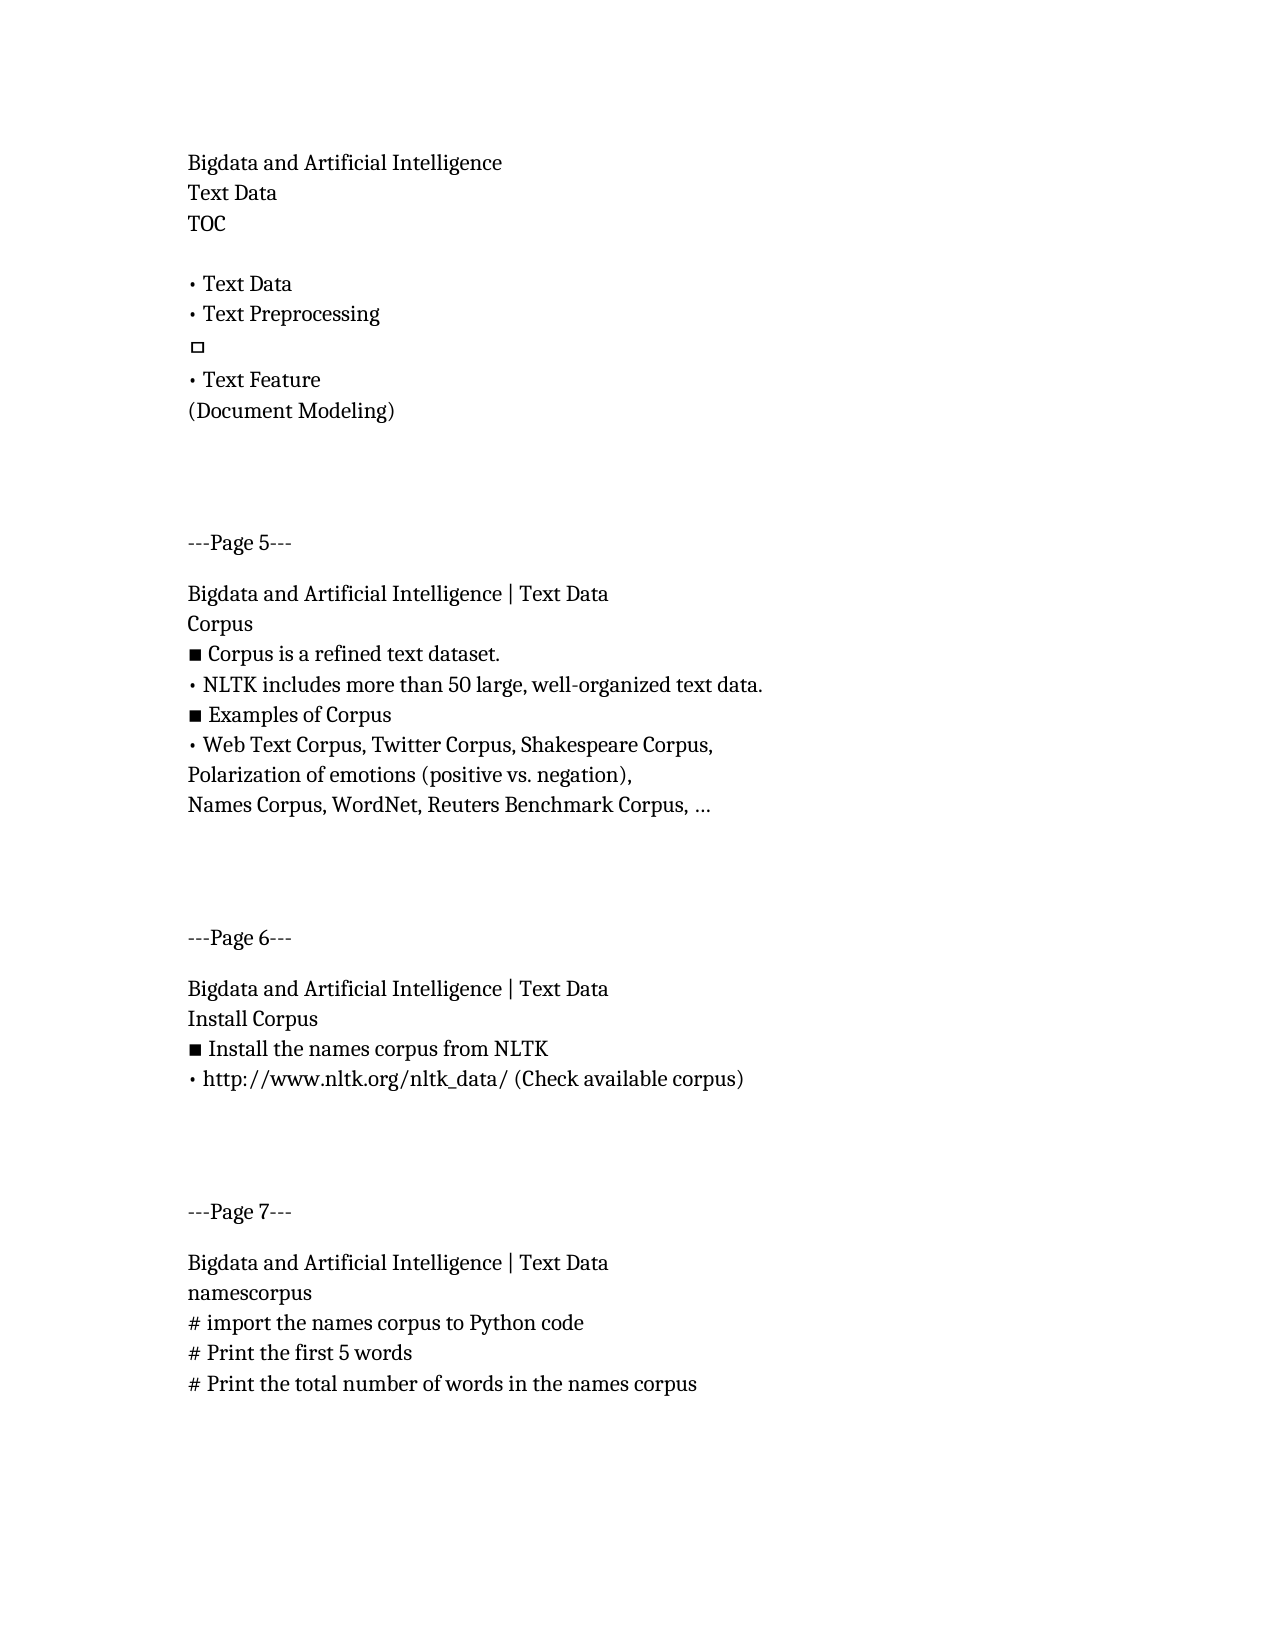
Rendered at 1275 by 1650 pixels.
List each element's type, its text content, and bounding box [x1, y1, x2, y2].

text ---Page 7--- [187, 1198, 1087, 1225]
text Bigdata and Artificial Intelligence | Text Data namescorpus # import the names corpus to Python code # Print the first 5 words # Print the total number of words in the names corpus [187, 1249, 1087, 1397]
text Bigdata and Artificial Intelligence | Text Data Install Corpus ▪ Install the names corpus from NLTK • http://www.nltk.org/nltk_data/ (Check available corpus) [187, 976, 1087, 1092]
text Bigdata and Artificial Intelligence | Text Data Corpus ▪ Corpus is a refined text dataset. • NLTK includes more than 50 large, well-organized text data. ▪ Examples of Corpus • Web Text Corpus, Twitter Corpus, Shakespeare Corpus, Polarization of emotions (positive vs. negation), Names Corpus, WordNet, Reuters Benchmark Corpus, … [187, 581, 1087, 818]
text ---Page 6--- [187, 924, 1087, 951]
text Bigdata and Artificial Intelligence Text Data TOC • Text Data • Text Preprocessing ㅁ • Text Feature (Document Modeling) [187, 150, 1087, 424]
text ---Page 5--- [187, 530, 1087, 556]
